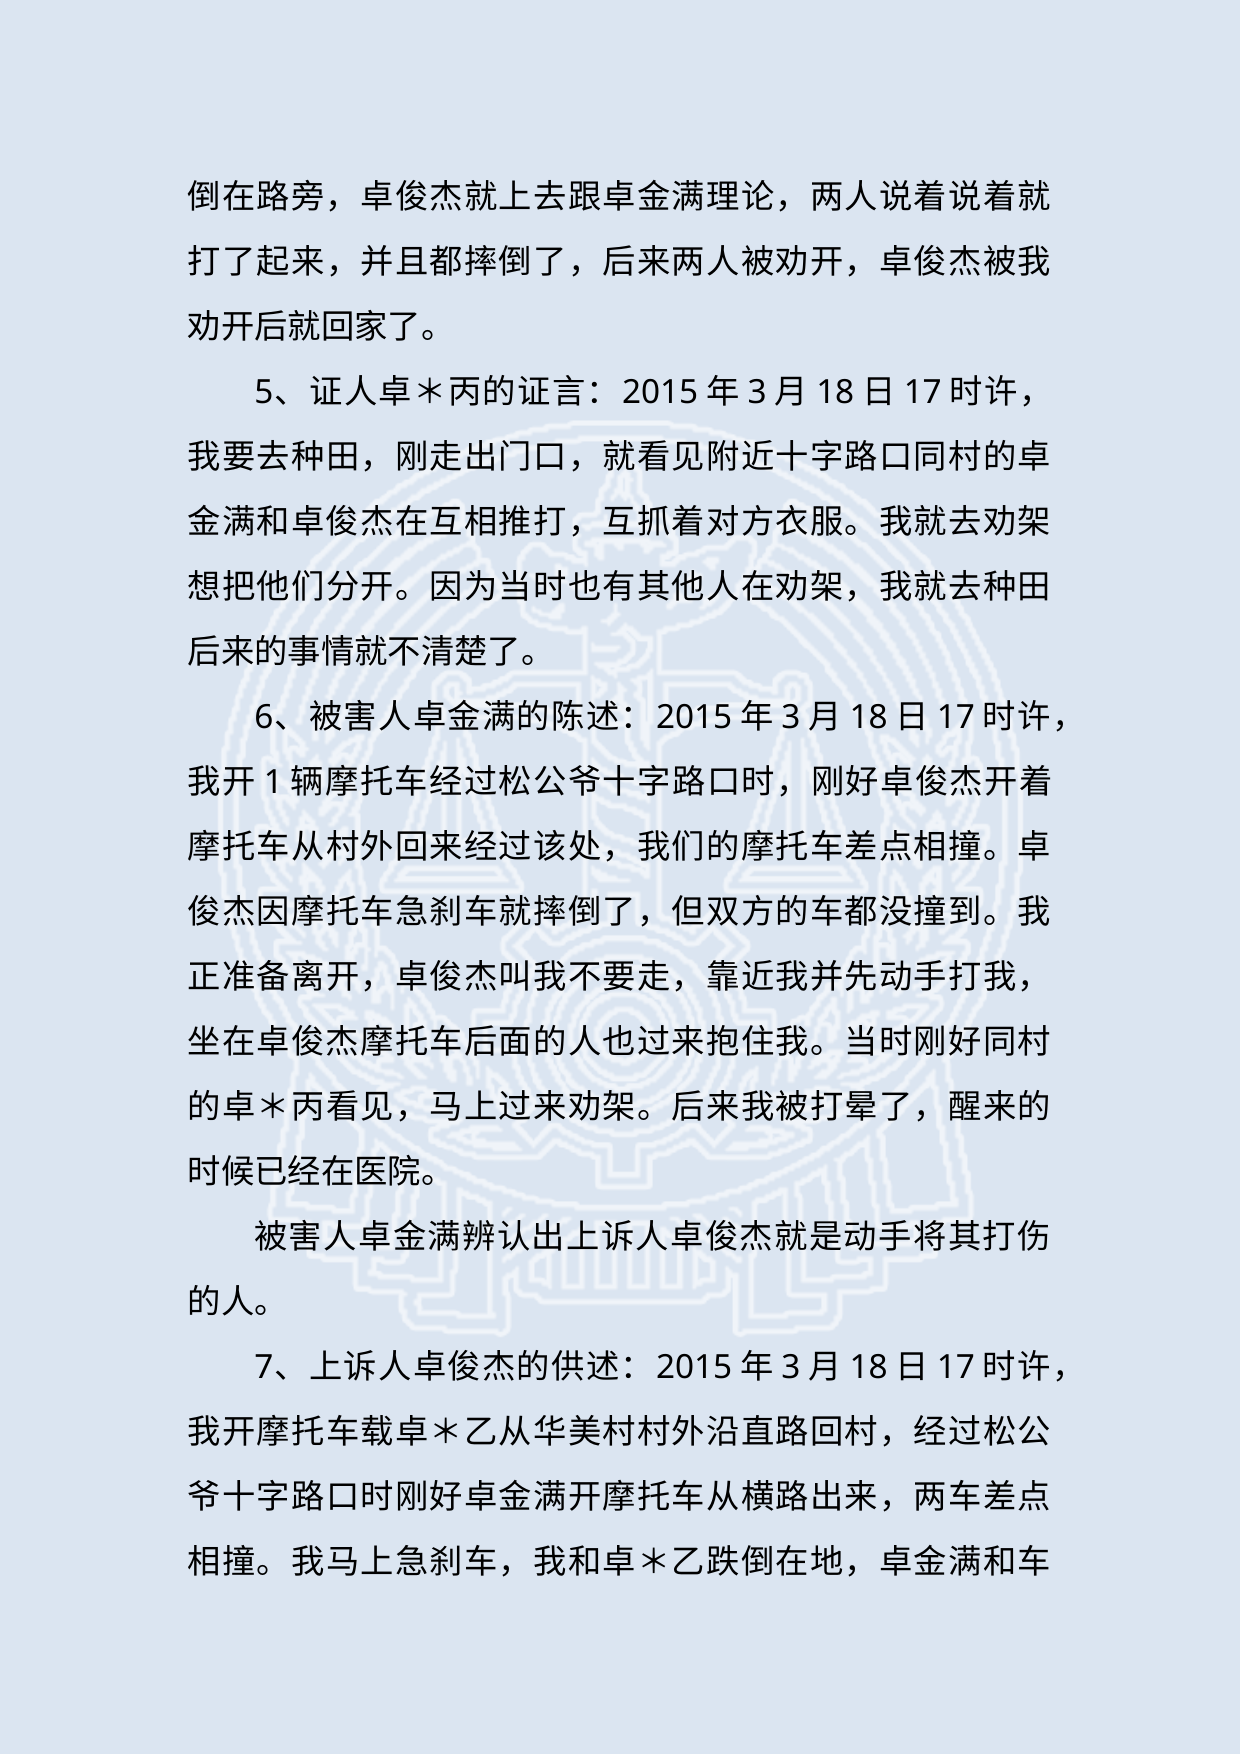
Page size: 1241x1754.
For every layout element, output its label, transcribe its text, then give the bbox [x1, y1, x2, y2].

text 被害人卓金满辨认出上诉人卓俊杰就是动手将其打伤的人。 [187, 1202, 1053, 1332]
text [187, 162, 1053, 357]
text 6、被害人卓金满的陈述：2015年3月18日17时许，我开1辆摩托车经过松公爷十字路口时，刚好卓俊杰开着摩托车从村外回来经过该处，我们的摩托车差点相撞。卓俊杰因摩托车急刹车就摔倒了，但双方的车都没撞到。我正准备离开，卓俊杰叫我不要走，靠近我并先动手打我，坐在卓俊杰摩托车后面的人也过来抱住我。当时刚好同村的卓＊丙看见，马上过来劝架。后来我被打晕了，醒来的时候已经在医院。 [187, 682, 1053, 1202]
text 5、证人卓＊丙的证言：2015年3月18日17时许，我要去种田，刚走出门口，就看见附近十字路口同村的卓金满和卓俊杰在互相推打，互抓着对方衣服。我就去劝架，想把他们分开。因为当时也有其他人在劝架，我就去种田，后来的事情就不清楚了。 [187, 357, 1053, 682]
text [187, 1332, 1053, 1592]
